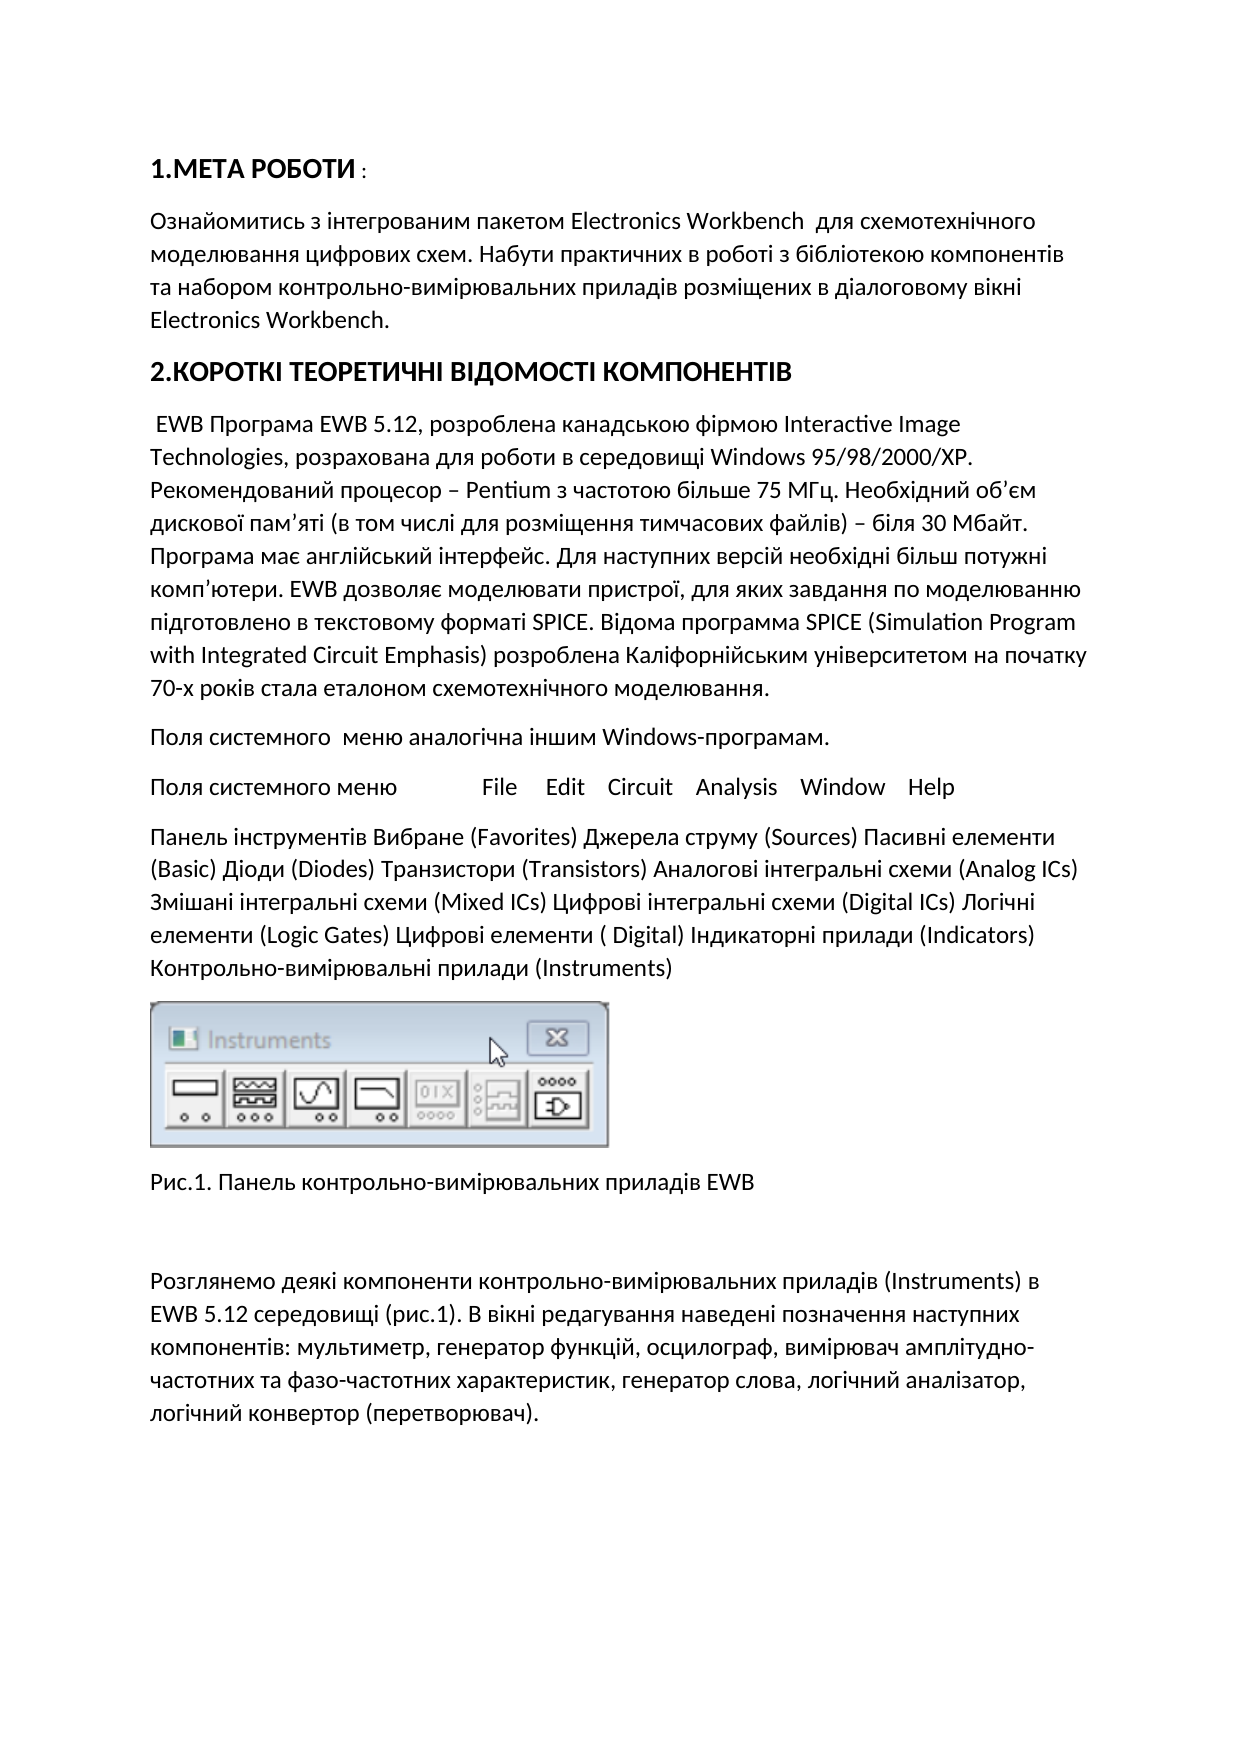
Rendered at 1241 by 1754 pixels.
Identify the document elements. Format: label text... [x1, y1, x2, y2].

text Ознайомитись з інтегрованим пакетом Electronics Workbench для схемотехнічного моделювання цифрових схем. Набути практичних в роботі з бібліотекою компонентів та набором контрольно-вимірювальних приладів розміщених в діалоговому вікні Electronics Workbench. [150, 205, 1090, 334]
text Поля системного меню File Edit Circuit Analysis Window Help [150, 771, 1090, 802]
text Поля системного меню аналогічна іншим Windows-програмам. [150, 721, 1090, 752]
text EWB Програма EWB 5.12, розроблена канадською фірмою Interactive Image Technologies, розрахована для роботи в середовищі Windows 95/98/2000/XP. Рекомендований процесор – Pentium з частотою більше 75 МГц. Необхідний об’єм дискової пам’яті (в том числі для розміщення тимчасових файлів) – біля 30 Мбайт. Програма має англійський інтерфейс. Для наступних версій необхідні більш потужні комп’ютери. EWB дозволяє моделювати пристрої, для яких завдання по моделюванню підготовлено в текстовому форматі SPICE. Відома программа SPICE (Simulation Program with Integrated Circuit Emphasis) розроблена Каліфорнійським університетом на початку 70-х років стала еталоном схемотехнічного моделювання. [150, 408, 1090, 702]
text Панель інструментів Вибране (Favorites) Джерела струму (Sources) Пасивні елементи (Basic) Діоди (Diodes) Транзистори (Transistors) Аналогові інтегральні схеми (Analog ICs) Змішані інтегральні схеми (Mixed ICs) Цифрові інтегральні схеми (Digital ICs) Логічні елементи (Logic Gates) Цифрові елементи ( Digital) Індикаторні прилади (Indicators) Контрольно-вимірювальні прилади (Instruments) [150, 821, 1090, 983]
picture [150, 1001, 610, 1148]
text Рис.1. Панель контрольно-вимірювальних приладів EWB [150, 1166, 1090, 1197]
text 2.КОРОТКІ ТЕОРЕТИЧНІ ВІДОМОСТІ КОМПОНЕНТІВ [150, 353, 1090, 389]
text 1.МЕТА РОБОТИ : [150, 150, 1090, 186]
